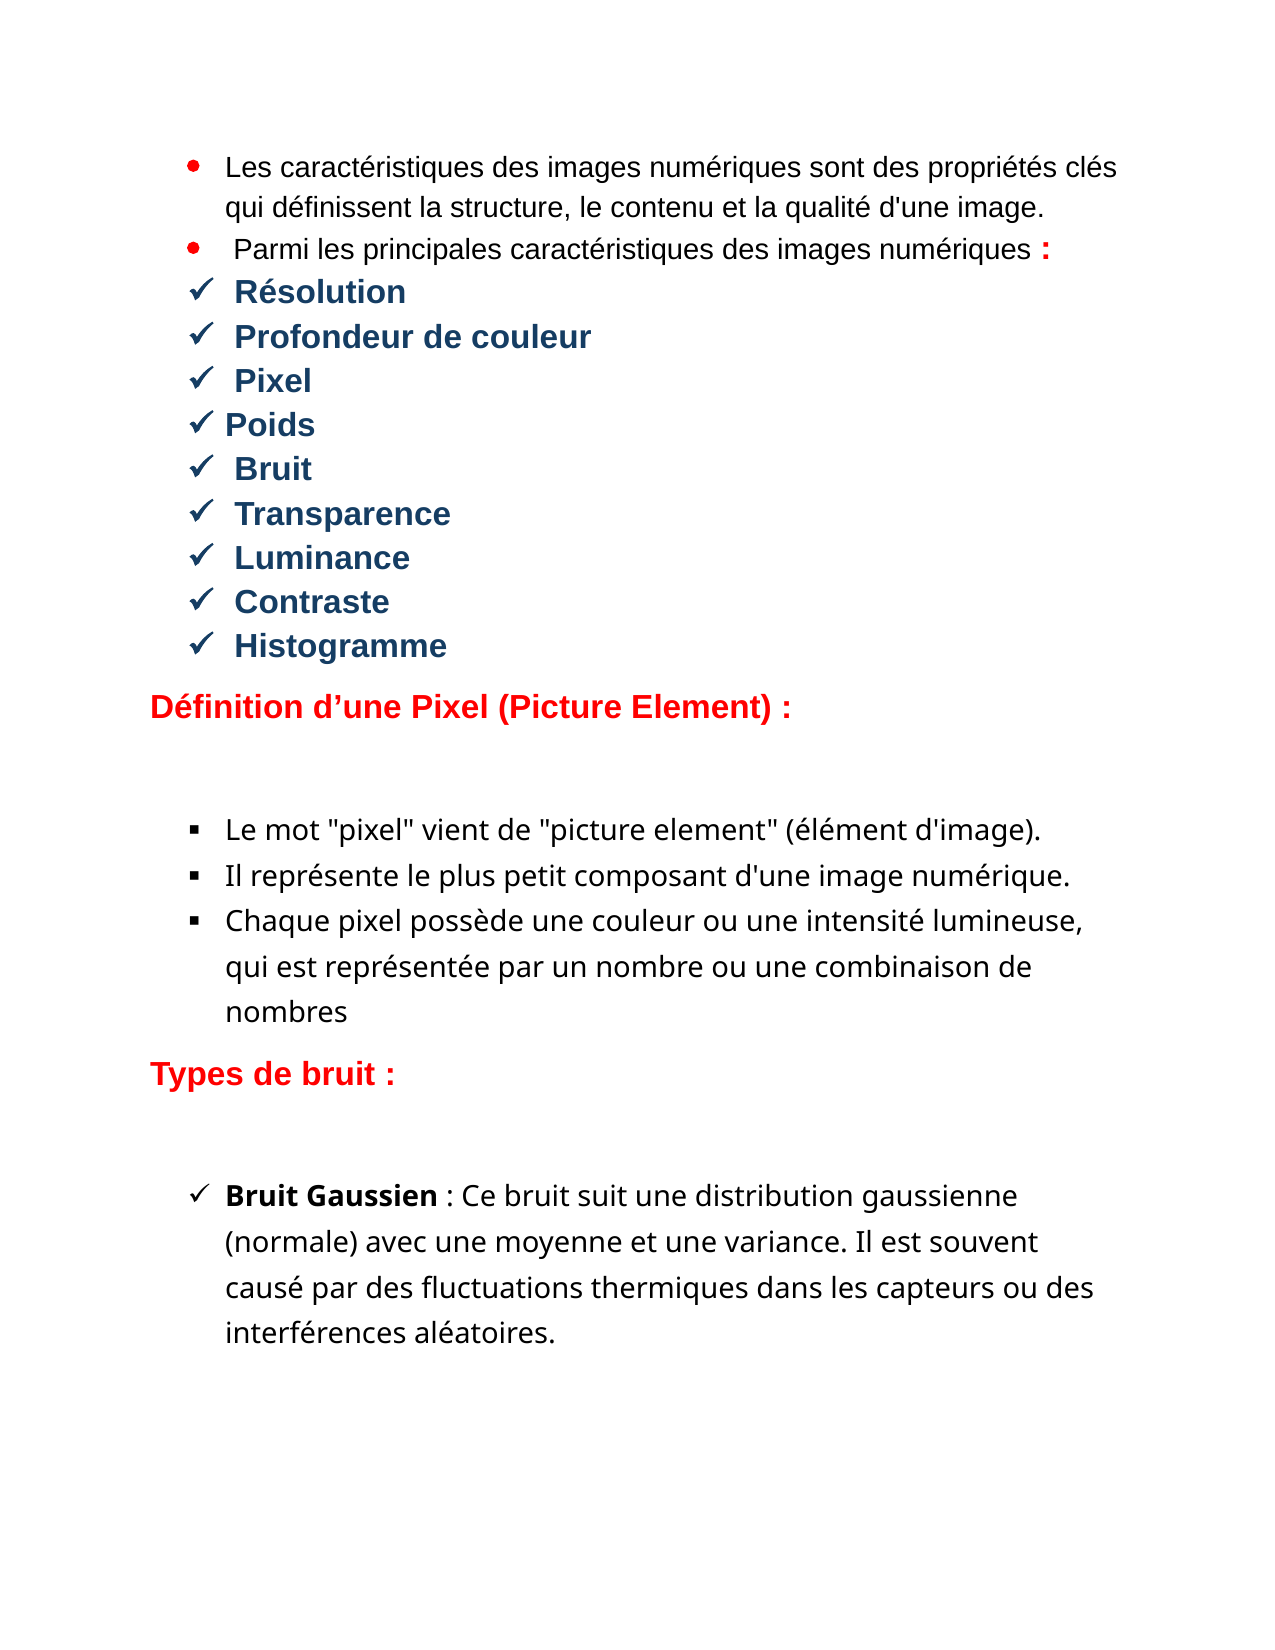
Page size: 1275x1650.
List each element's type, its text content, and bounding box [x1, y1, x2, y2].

list Pixel [187, 361, 1125, 399]
list Il représente le plus petit composant d'une image numérique. [187, 855, 1125, 894]
list Parmi les principales caractéristiques des images numériques : [187, 228, 1125, 267]
list Profondeur de couleur [187, 317, 1125, 355]
list Bruit Gaussien : Ce bruit suit une distribution gaussienne (normale) avec une moyenne et une variance. Il est souvent causé par des fluctuations thermiques dans les capteurs ou des interférences aléatoires. [187, 1176, 1125, 1352]
list Luminance [187, 538, 1125, 577]
list Résolution [187, 272, 1125, 311]
list Contraste [187, 582, 1125, 621]
list Le mot "pixel" vient de "picture element" (élément d'image). [187, 809, 1125, 849]
list Chaque pixel possède une couleur ou une intensité lumineuse, qui est représentée par un nombre ou une combinaison de nombres [187, 900, 1125, 1031]
text Types de bruit : [150, 1054, 1125, 1092]
text Définition d’une Pixel (Picture Element) : [150, 687, 1125, 726]
list Transparence [187, 494, 1125, 532]
list Bruit [187, 449, 1125, 488]
list Poids [187, 405, 1125, 444]
list Les caractéristiques des images numériques sont des propriétés clés qui définissent la structure, le contenu et la qualité d'une image. [187, 150, 1125, 223]
list Histogramme [187, 627, 1125, 665]
